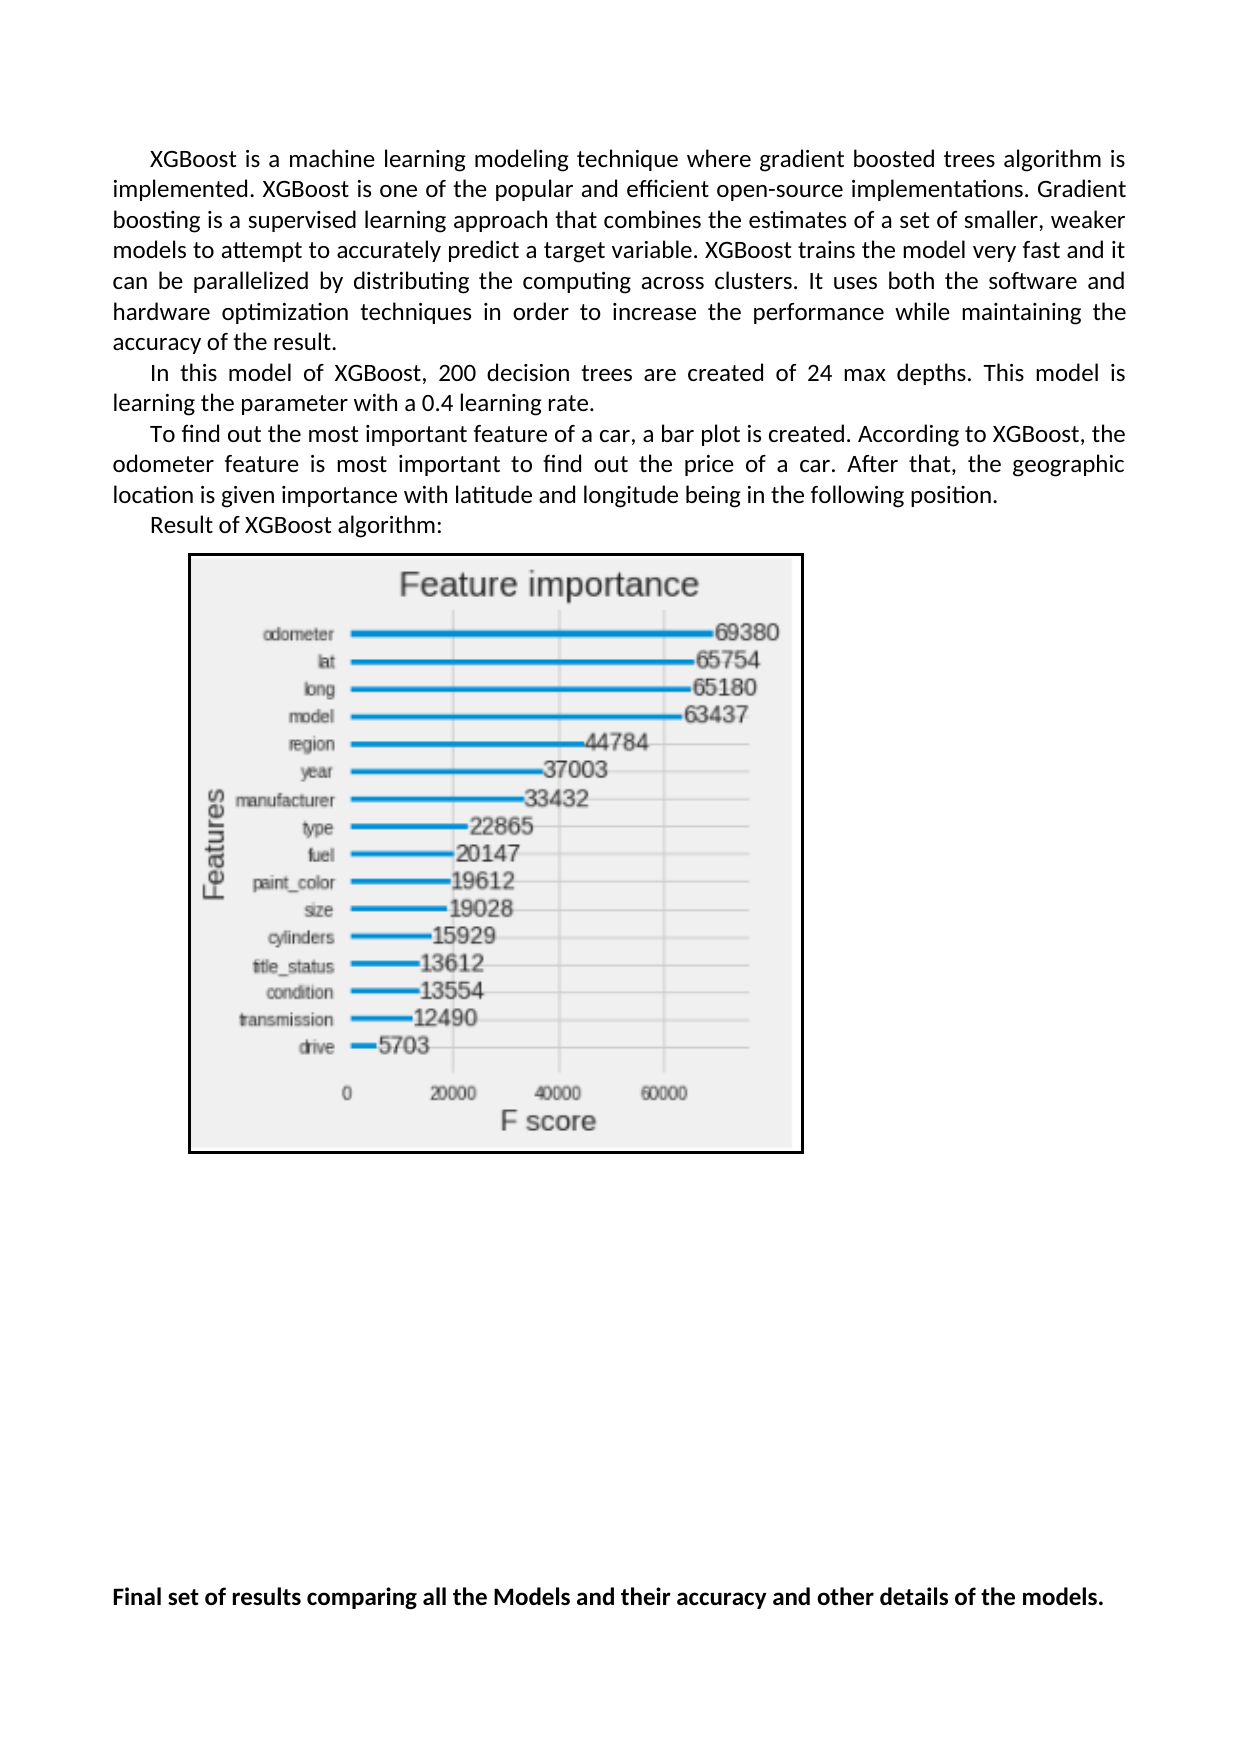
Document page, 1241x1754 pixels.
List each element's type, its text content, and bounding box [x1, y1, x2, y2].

picture [191, 556, 801, 1151]
text In this model of XGBoost, 200 decision trees are created of 24 max depths. This model is learning the parameter with a 0.4 learning rate. [112, 357, 1128, 418]
text XGBoost is a machine learning modeling technique where gradient boosted trees algorithm is implemented. XGBoost is one of the popular and efficient open-source implementations. Gradient boosting is a supervised learning approach that combines the estimates of a set of smaller, weaker models to attempt to accurately predict a target variable. XGBoost trains the model very fast and it can be parallelized by distributing the computing across clusters. It uses both the software and hardware optimization techniques in order to increase the performance while maintaining the accuracy of the result. [112, 143, 1128, 357]
text Final set of results comparing all the Models and their accuracy and other details of the models. [112, 1582, 1128, 1612]
text To find out the most important feature of a car, a bar plot is created. According to XGBoost, the odometer feature is most important to find out the price of a car. After that, the geographic location is given importance with latitude and longitude being in the following position. [112, 418, 1128, 509]
text Result of XGBoost algorithm: [112, 509, 1128, 540]
